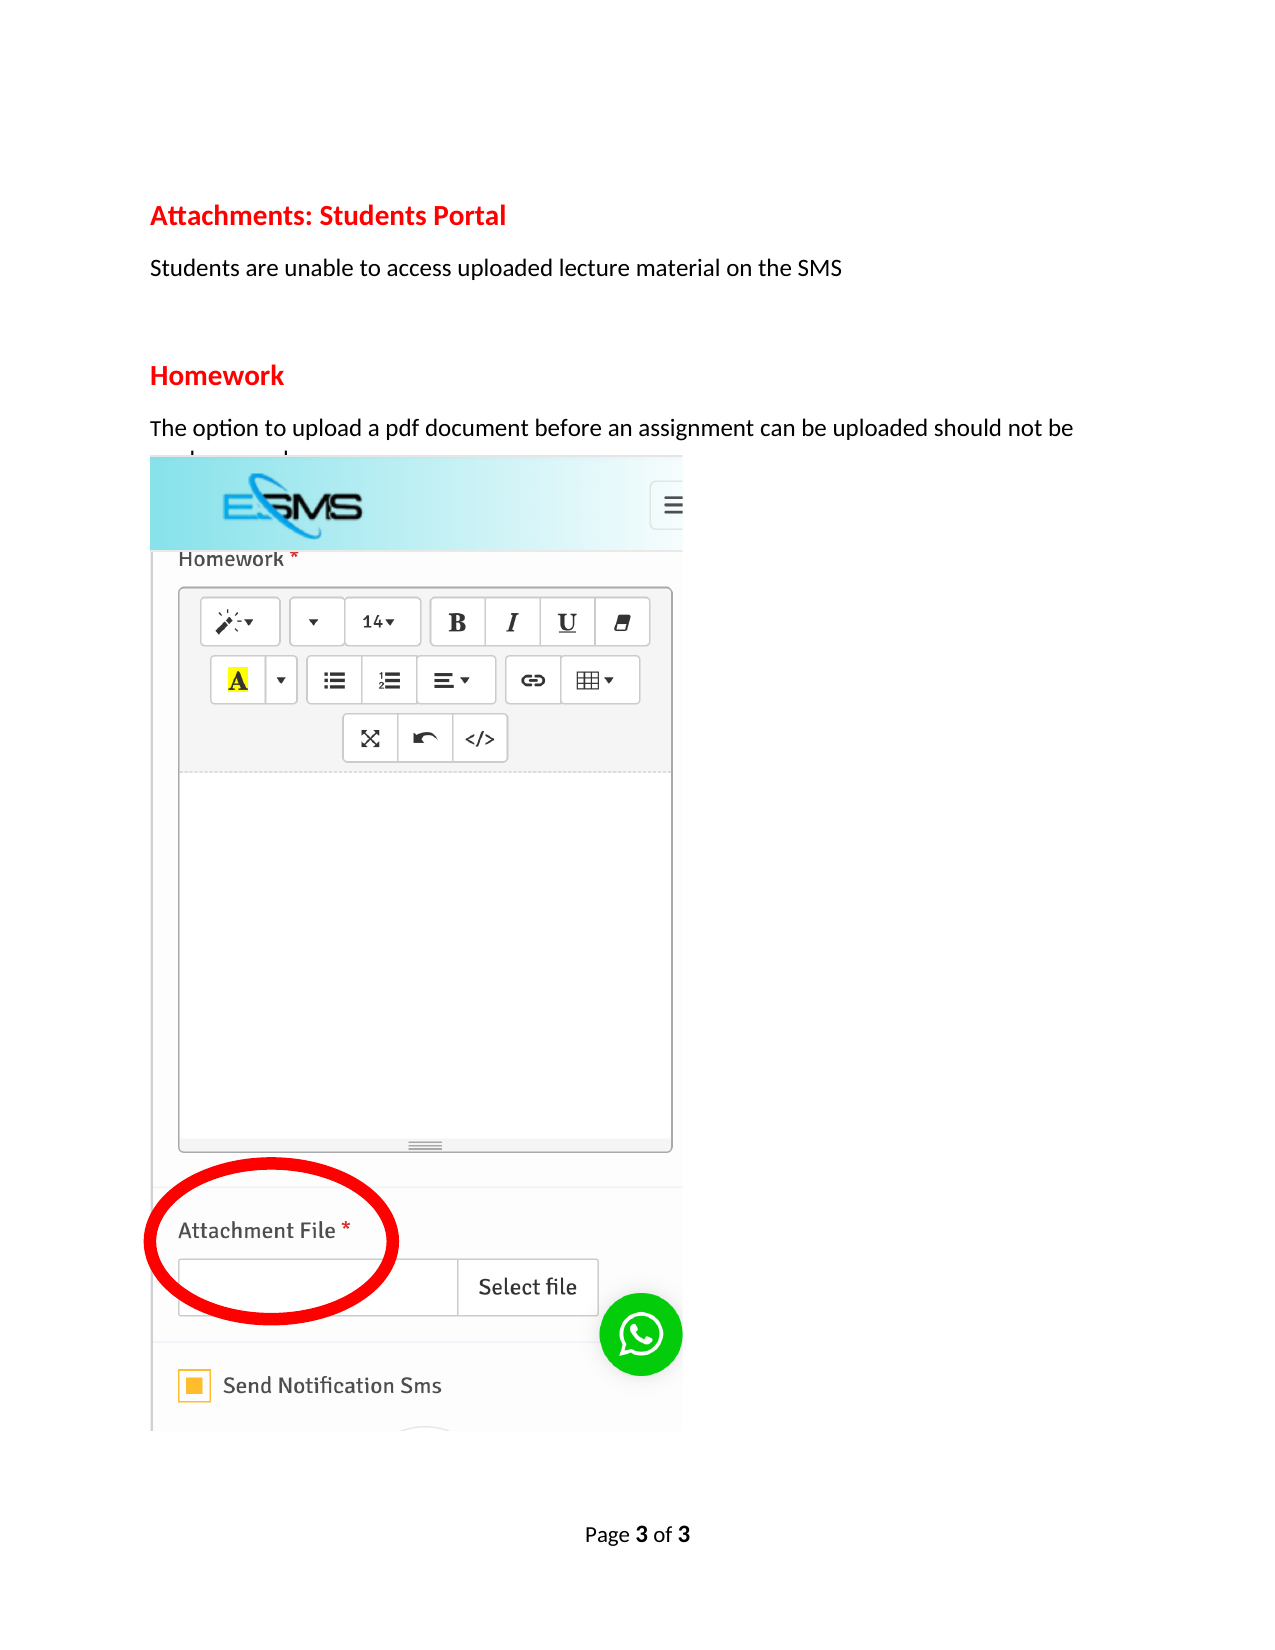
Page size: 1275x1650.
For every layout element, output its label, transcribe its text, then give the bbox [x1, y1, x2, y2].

text Students are unable to access uploaded lecture material on the SMS [150, 252, 1125, 282]
text Attachments: Students Portal [150, 197, 1125, 232]
picture [157, 1170, 386, 1312]
text Homework [150, 357, 1125, 392]
text The option to upload a pdf document before an assignment can be uploaded should not be made compulsory. [150, 412, 1125, 475]
picture [150, 455, 683, 1431]
